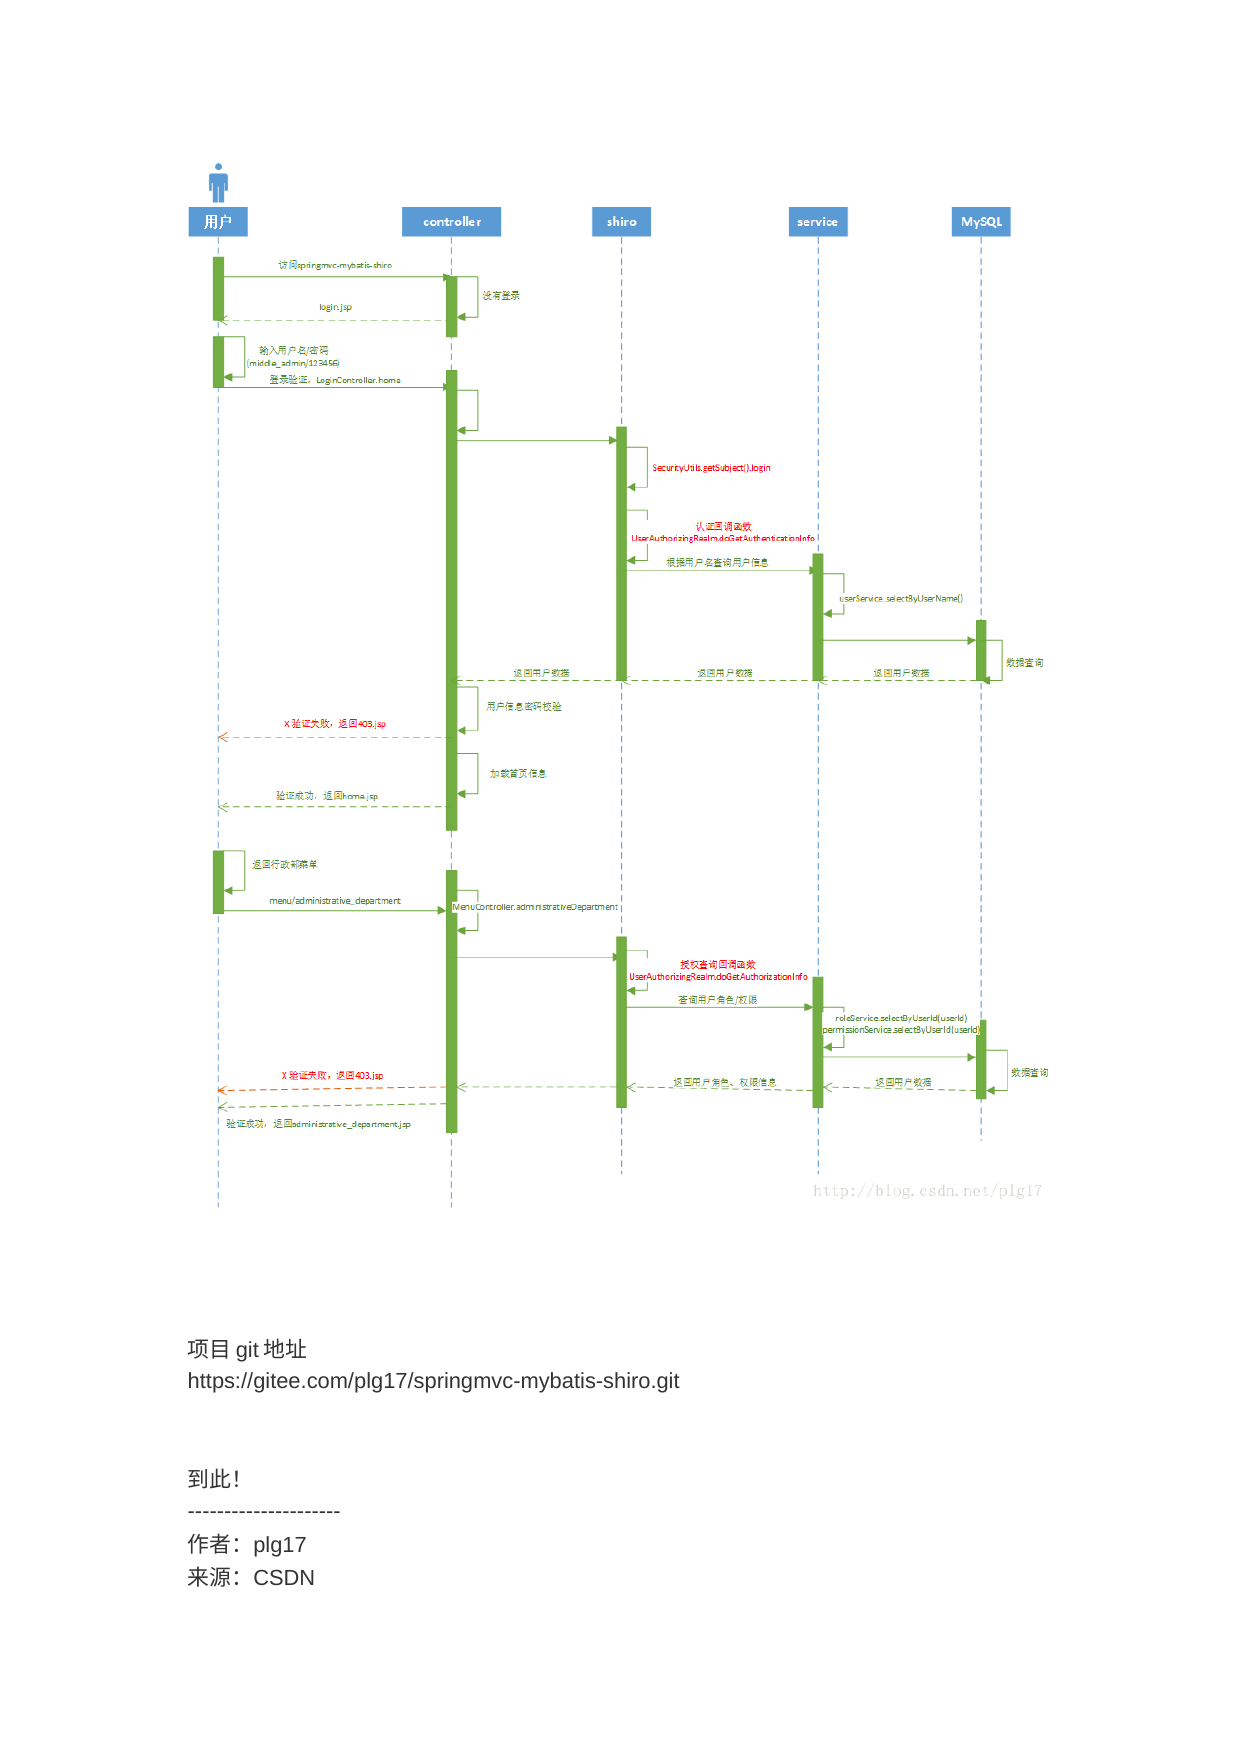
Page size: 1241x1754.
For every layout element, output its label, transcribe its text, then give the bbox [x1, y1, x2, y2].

text https://gitee.com/plg17/springmvc-mybatis-shiro.git [187, 1364, 1053, 1397]
text 到此！ [187, 1462, 1053, 1494]
picture [187, 162, 1053, 1208]
text 作者：plg17 [187, 1527, 1053, 1559]
text --------------------- [187, 1494, 1053, 1527]
text 项目git地址 [187, 1332, 1053, 1364]
text 来源：CSDN [187, 1559, 1053, 1592]
